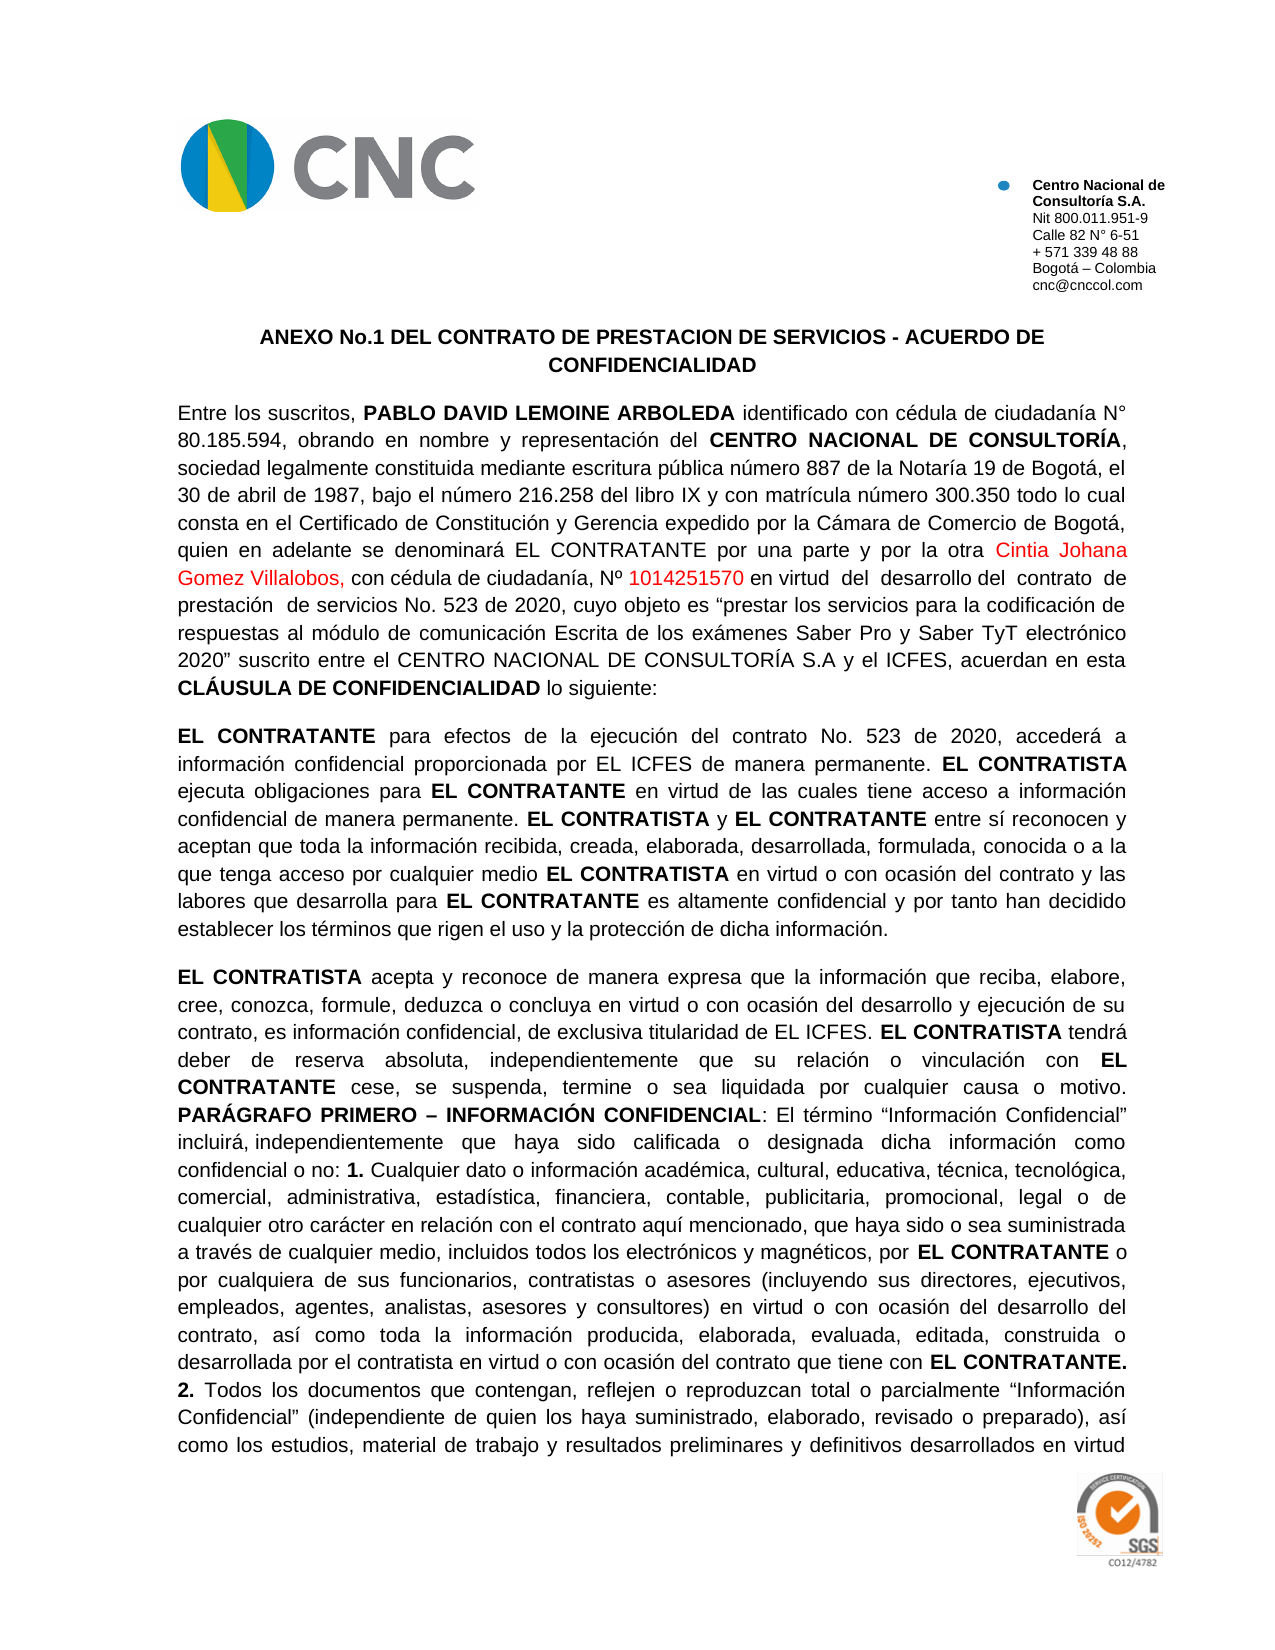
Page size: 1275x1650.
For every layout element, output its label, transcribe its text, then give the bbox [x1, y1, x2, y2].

text Entre los suscritos, PABLO DAVID LEMOINE ARBOLEDA identificado con cédula de ciudadanía N° 80.185.594, obrando en nombre y representación del CENTRO NACIONAL DE CONSULTORÍA, sociedad legalmente constituida mediante escritura pública número 887 de la Notaría 19 de Bogotá, el 30 de abril de 1987, bajo el número 216.258 del libro IX y con matrícula número 300.350 todo lo cual consta en el Certificado de Constitución y Gerencia expedido por la Cámara de Comercio de Bogotá, quien en adelante se denominará EL CONTRATANTE por una parte y por la otra Cintia Johana Gomez Villalobos, con cédula de ciudadanía, Nº 1014251570 en virtud del desarrollo del contrato de prestación de servicios No. 523 de 2020, cuyo objeto es “prestar los servicios para la codificación de respuestas al módulo de comunicación Escrita de los exámenes Saber Pro y Saber TyT electrónico 2020” suscrito entre el CENTRO NACIONAL DE CONSULTORÍA S.A y el ICFES, acuerdan en esta CLÁUSULA DE CONFIDENCIALIDAD lo siguiente: [177, 401, 1127, 700]
text EL CONTRATANTE para efectos de la ejecución del contrato No. 523 de 2020, accederá a información confidencial proporcionada por EL ICFES de manera permanente. EL CONTRATISTA ejecuta obligaciones para EL CONTRATANTE en virtud de las cuales tiene acceso a información confidencial de manera permanente. EL CONTRATISTA y EL CONTRATANTE entre sí reconocen y aceptan que toda la información recibida, creada, elaborada, desarrollada, formulada, conocida o a la que tenga acceso por cualquier medio EL CONTRATISTA en virtud o con ocasión del contrato y las labores que desarrolla para EL CONTRATANTE es altamente confidencial y por tanto han decidido establecer los términos que rigen el uso y la protección de dicha información. [177, 724, 1127, 941]
picture [1076, 1472, 1164, 1570]
picture [177, 117, 478, 211]
text ANEXO No.1 DEL CONTRATO DE PRESTACION DE SERVICIOS - ACUERDO DE CONFIDENCIALIDAD [177, 325, 1127, 376]
